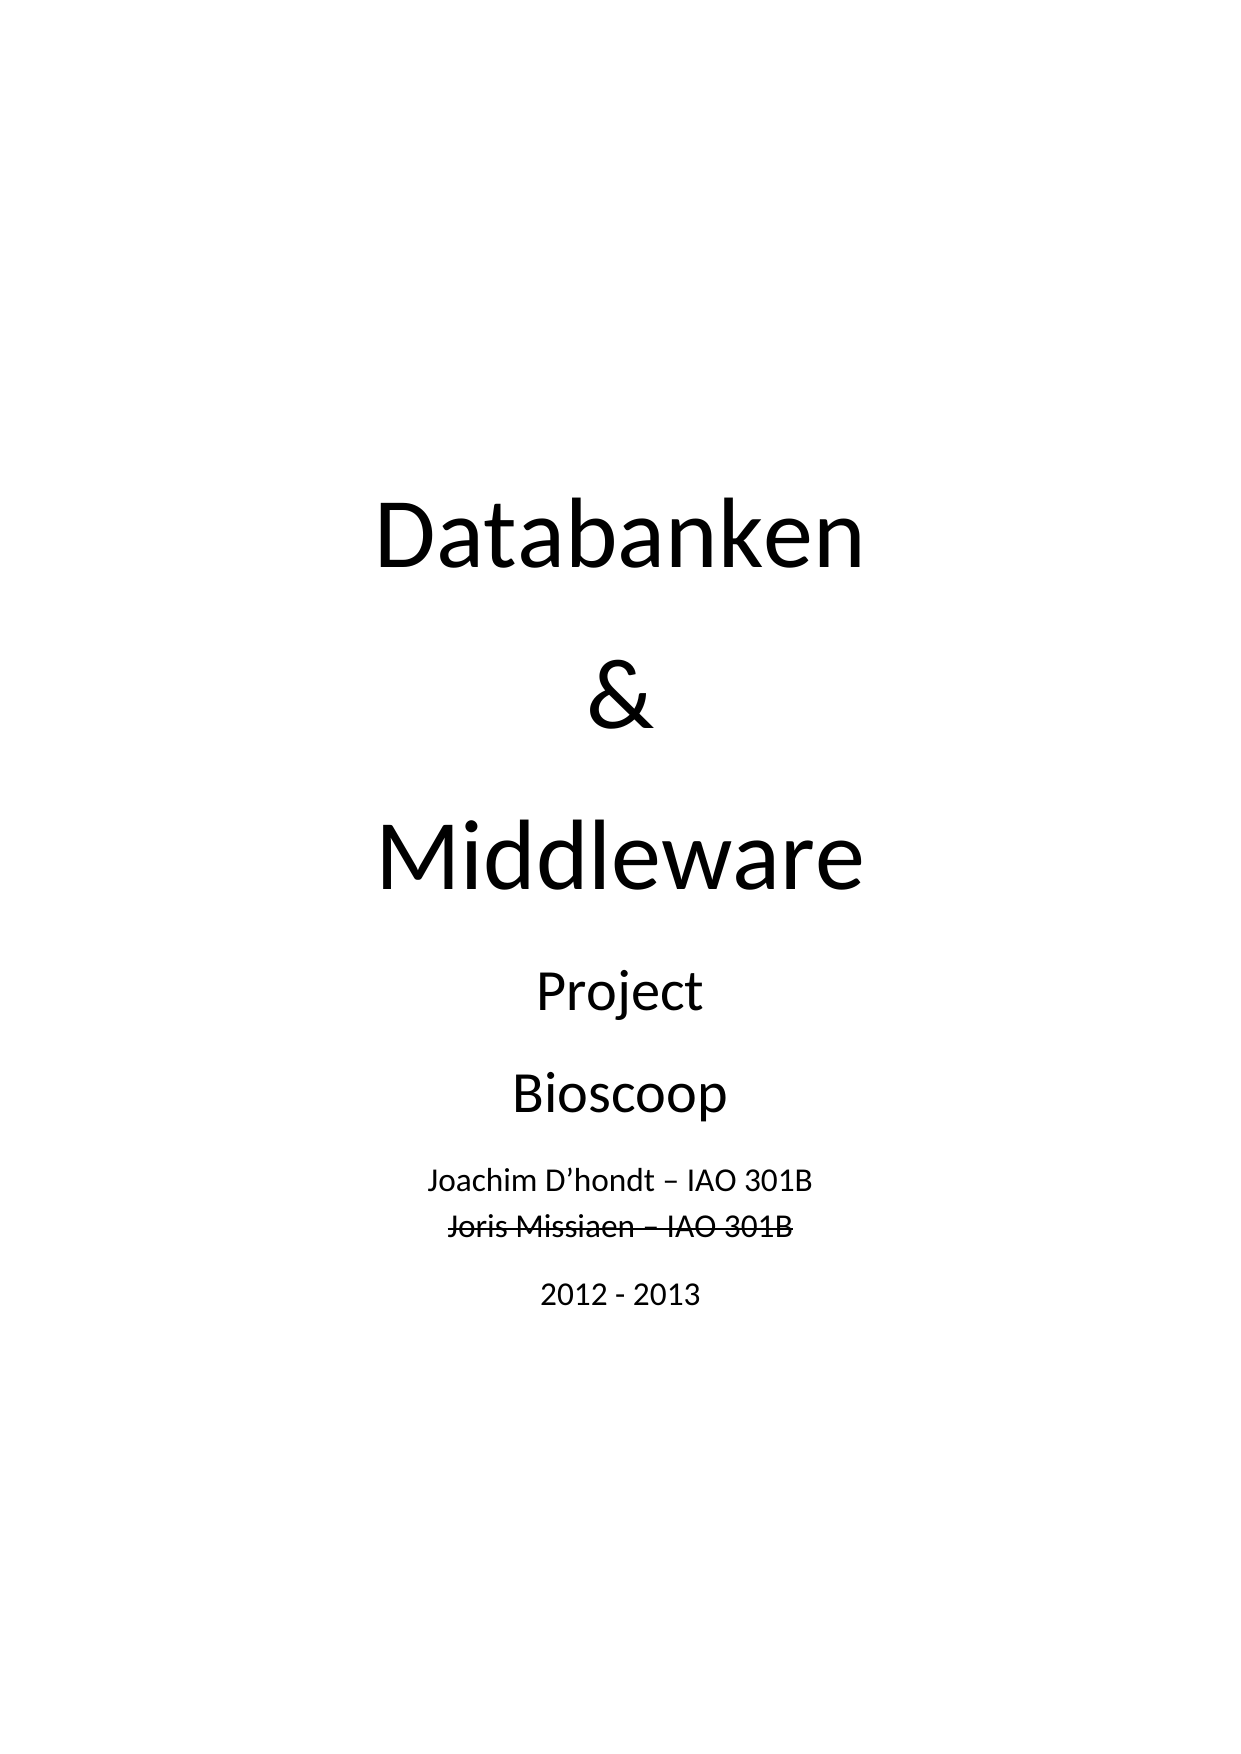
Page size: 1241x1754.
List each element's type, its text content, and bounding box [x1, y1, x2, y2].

text Middleware [148, 792, 1093, 914]
text & [148, 631, 1093, 753]
text 2012 - 2013 [148, 1273, 1093, 1314]
text Databanken [148, 470, 1093, 592]
text Joachim D’hondt – IAO 301B Joris Missiaen – IAO 301B [148, 1159, 1093, 1246]
text Bioscoop [148, 1056, 1093, 1127]
text Project [148, 953, 1093, 1024]
